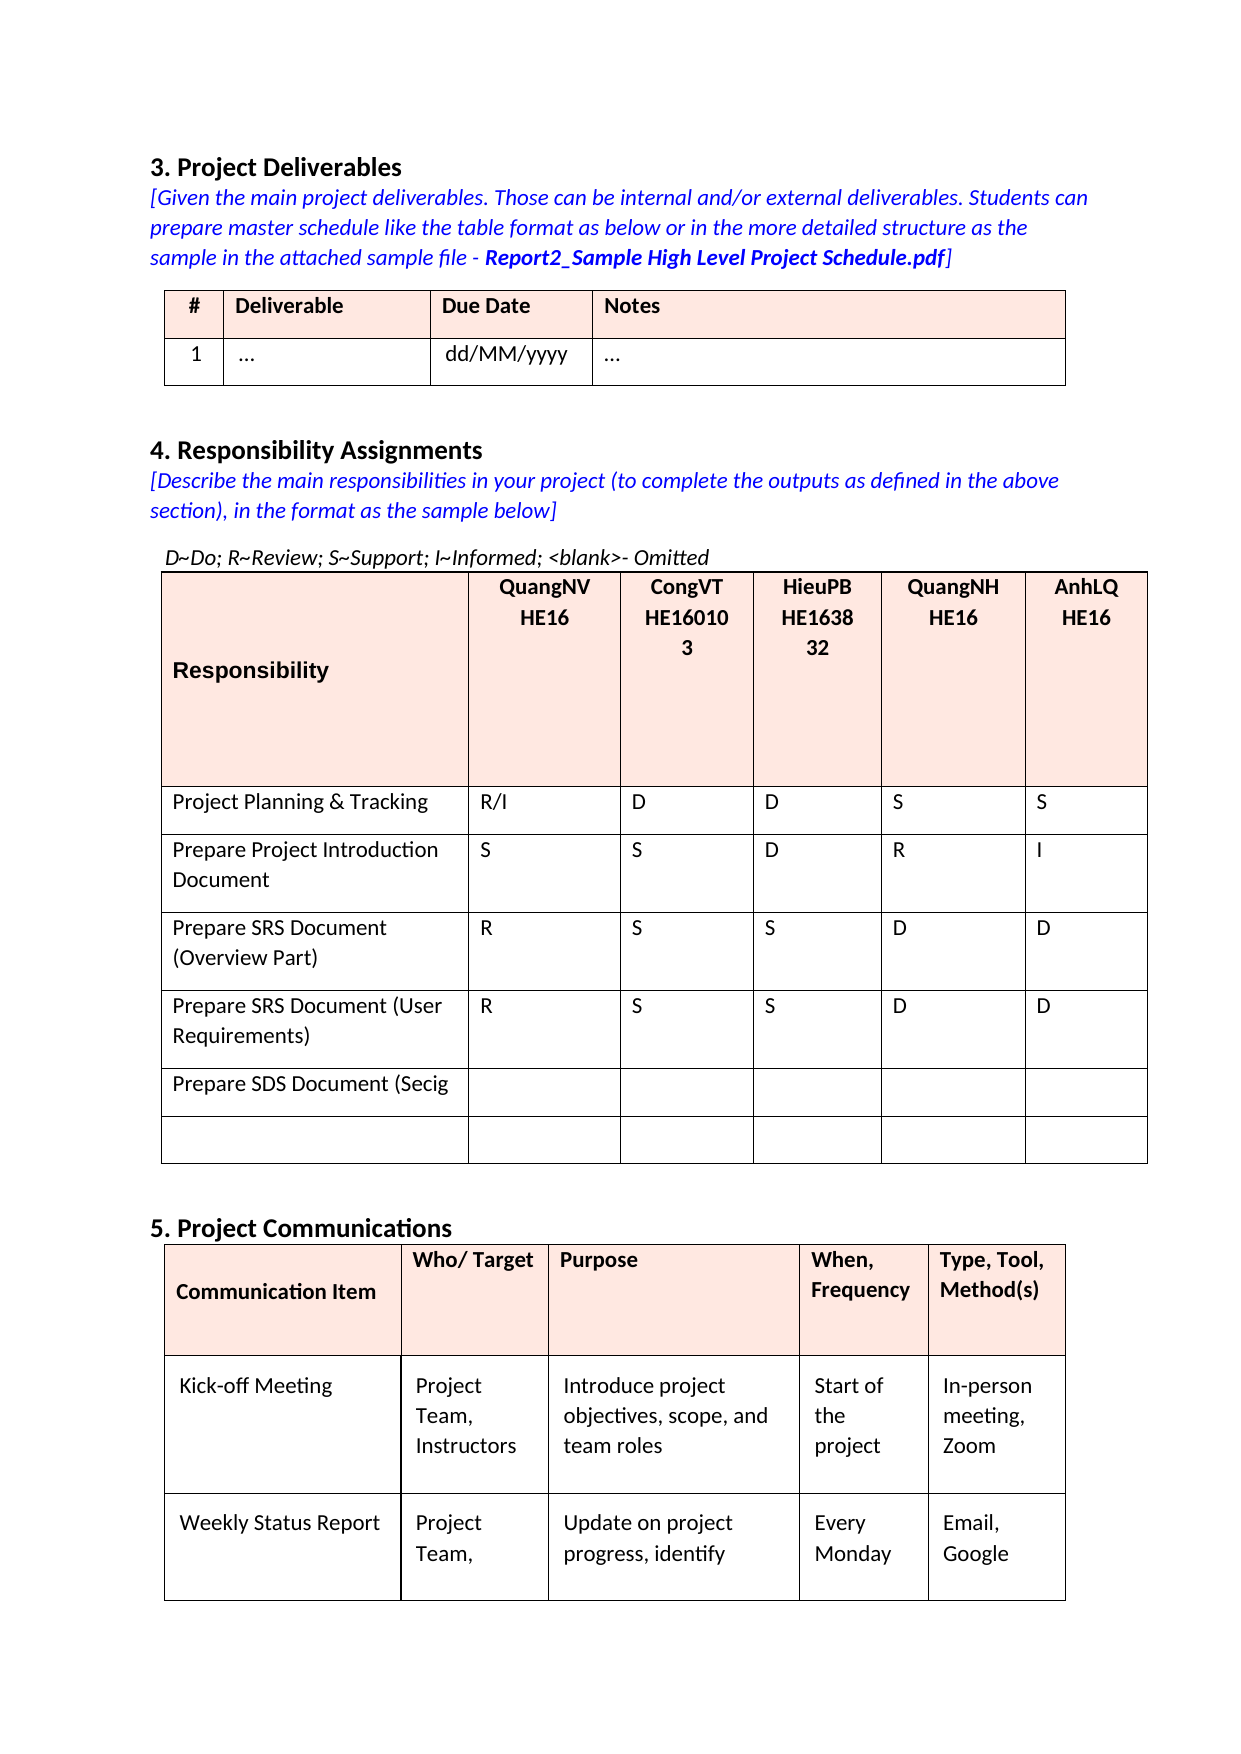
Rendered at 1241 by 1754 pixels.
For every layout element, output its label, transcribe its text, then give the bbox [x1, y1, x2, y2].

table_header Responsibility [162, 573, 468, 786]
table_header Purpose [549, 1245, 799, 1355]
table_cell In-person meeting, Zoom [929, 1356, 1065, 1493]
table_cell R/I [469, 787, 620, 834]
subtitle 3. Project Deliverables [150, 150, 1093, 183]
table_cell S [754, 913, 881, 990]
table_header HieuPBHE163832 [754, 573, 881, 786]
table_cell D [882, 991, 1025, 1068]
table_cell [1026, 1069, 1147, 1116]
table_cell Prepare SRS Document (Overview Part) [162, 913, 468, 990]
table_cell dd/MM/yyyy [431, 339, 592, 385]
table_header When, Frequency [800, 1245, 928, 1355]
table_cell R [469, 913, 620, 990]
table_cell … [593, 339, 1065, 385]
table_cell [882, 1117, 1025, 1163]
table_cell Every Monday [800, 1494, 928, 1600]
table_header Who/ Target [402, 1245, 548, 1355]
table_cell [469, 1069, 620, 1116]
table_header # [165, 291, 223, 338]
table_header Type, Tool, Method(s) [929, 1245, 1065, 1355]
table_cell D [1026, 913, 1147, 990]
table_cell S [621, 991, 753, 1068]
table_cell [621, 1069, 753, 1116]
table_cell D [882, 913, 1025, 990]
subtitle 4. Responsibility Assignments [150, 433, 1093, 466]
table_cell D [754, 835, 881, 912]
table_cell Project Planning & Tracking [162, 787, 468, 834]
table_header AnhLQHE16 [1026, 573, 1147, 786]
table_cell 1 [165, 339, 223, 385]
table_cell S [1026, 787, 1147, 834]
text D~Do; R~Review; S~Support; I~Informed; <blank>- Omitted [165, 543, 1093, 571]
table_cell Prepare SRS Document (User Requirements) [162, 991, 468, 1068]
table_cell Email, Google Docs [929, 1494, 1065, 1600]
subtitle 5. Project Communications [150, 1211, 1093, 1244]
table_cell [1026, 1117, 1147, 1163]
table_header QuangNVHE16 [469, 573, 620, 786]
table_cell Prepare SDS Document (Secig [162, 1069, 468, 1116]
table_cell [469, 1117, 620, 1163]
table_cell R [882, 835, 1025, 912]
table_cell S [621, 835, 753, 912]
table_header QuangNHHE16 [882, 573, 1025, 786]
table_cell [754, 1117, 881, 1163]
table_cell Project Team, Instructors [402, 1356, 548, 1493]
table_cell Prepare Project Introduction Document [162, 835, 468, 912]
table_cell [162, 1117, 468, 1163]
table_cell [882, 1069, 1025, 1116]
table_cell S [469, 835, 620, 912]
table_cell S [882, 787, 1025, 834]
table_cell [621, 1117, 753, 1163]
text [Describe the main responsibilities in your project (to complete the outputs as defined in the above section), in the format as the sample below] [150, 466, 1093, 524]
table_cell R [469, 991, 620, 1068]
table_cell D [754, 787, 881, 834]
table_cell Kick-off Meeting [165, 1356, 400, 1493]
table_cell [402, 1494, 548, 1600]
table_header Notes [593, 291, 1065, 338]
table_header Communication Item [165, 1245, 401, 1355]
table_cell I [1026, 835, 1147, 912]
table_header Due Date [431, 291, 592, 338]
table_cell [165, 1494, 400, 1600]
table_header CongVTHE160103 [621, 573, 753, 786]
table_cell S [754, 991, 881, 1068]
table_cell S [621, 913, 753, 990]
table_header Deliverable [224, 291, 430, 338]
table_cell D [1026, 991, 1147, 1068]
table_cell … [224, 339, 430, 385]
table_cell Start of the project [800, 1356, 928, 1493]
table_cell D [621, 787, 753, 834]
table_cell Introduce project objectives, scope, and team roles [549, 1356, 799, 1493]
table_cell [754, 1069, 881, 1116]
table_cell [549, 1494, 799, 1600]
text [Given the main project deliverables. Those can be internal and/or external deliverables. Students can prepare master schedule like the table format as below or in the more detailed structure as the sample in the attached sample file - Report2_Sample High Level Project Schedule.pdf] [150, 183, 1093, 271]
